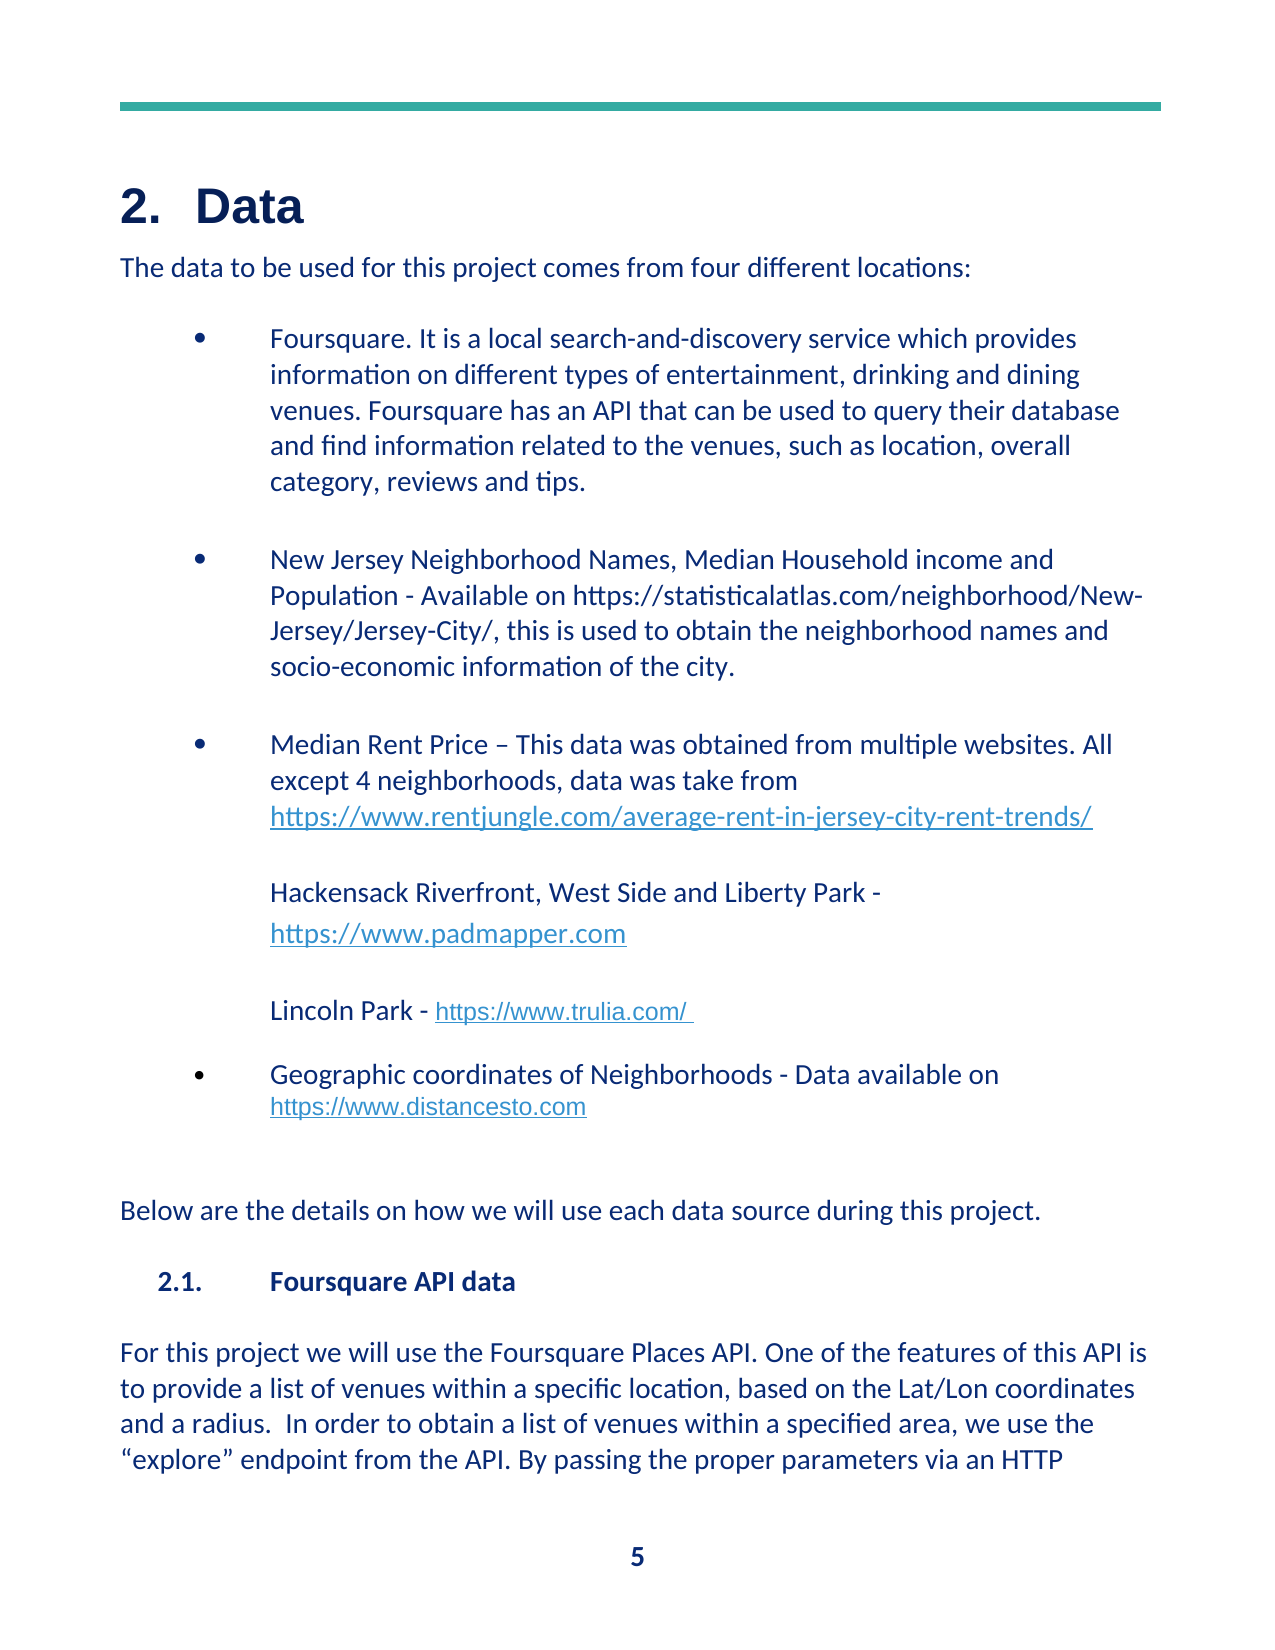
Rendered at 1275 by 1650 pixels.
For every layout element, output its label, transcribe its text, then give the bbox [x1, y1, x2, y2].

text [120, 1334, 1155, 1477]
list Foursquare API data [157, 1263, 1155, 1299]
list Hackensack Riverfront, West Side and Liberty Park - https://www.padmapper.com [270, 874, 1155, 951]
text The data to be used for this project comes from four different locations: [120, 249, 1155, 285]
subtitle Data [120, 177, 1155, 234]
text Lincoln Park - https://www.trulia.com/ [270, 992, 1155, 1027]
list New Jersey Neighborhood Names, Median Household income and Population - Available on https://statisticalatlas.com/neighborhood/New-Jersey/Jersey-City/, this is used to obtain the neighborhood names and socio-economic information of the city. [195, 541, 1155, 684]
list Median Rent Price – This data was obtained from multiple websites. All except 4 neighborhoods, data was take from https://www.rentjungle.com/average-rent-in-jersey-city-rent-trends/ [195, 726, 1155, 833]
list Geographic coordinates of Neighborhoods - Data available on https://www.distancesto.com [195, 1056, 1155, 1121]
text Below are the details on how we will use each data source during this project. [120, 1192, 1155, 1227]
list Foursquare. It is a local search-and-discovery service which provides information on different types of entertainment, drinking and dining venues. Foursquare has an API that can be used to query their database and find information related to the venues, such as location, overall category, reviews and tips. [195, 320, 1155, 498]
